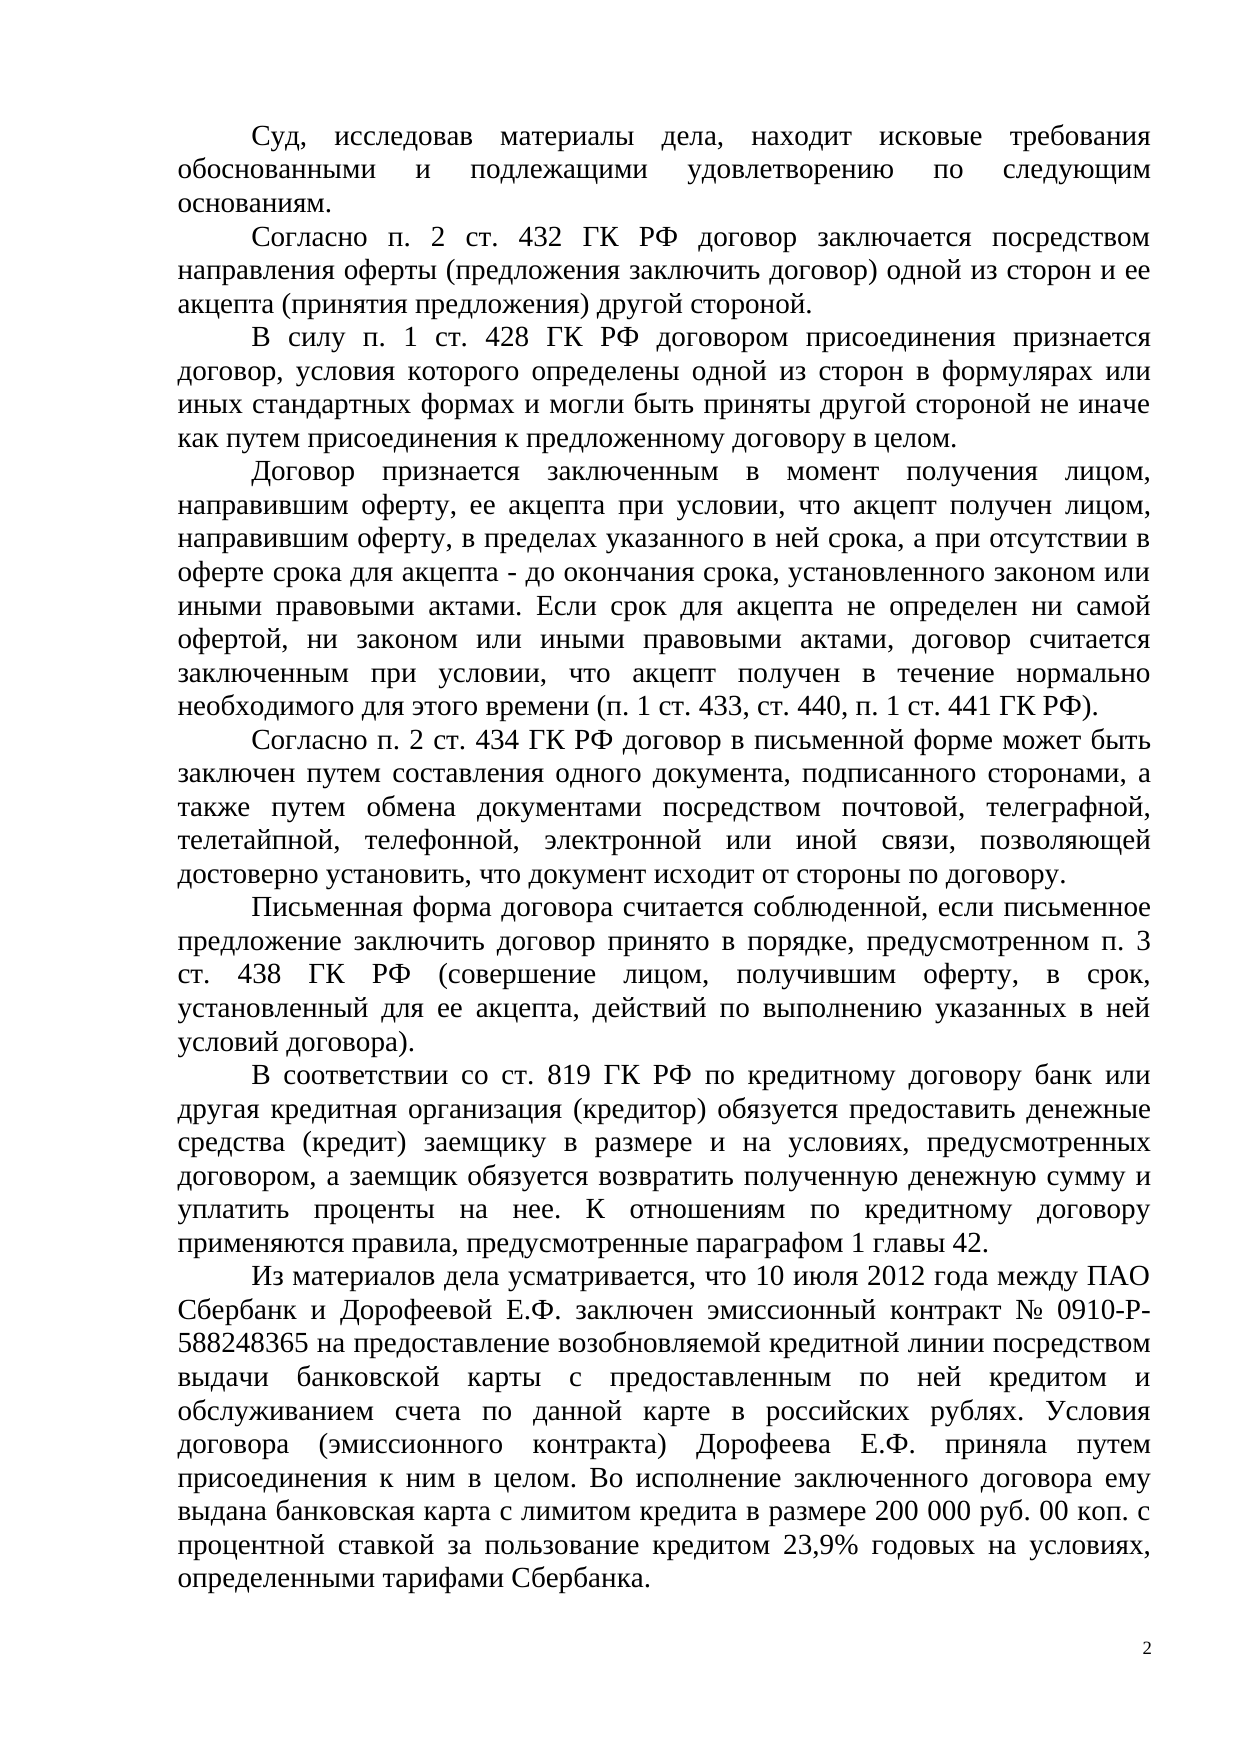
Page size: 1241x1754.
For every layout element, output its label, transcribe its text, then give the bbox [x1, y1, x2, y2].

text Письменная форма договора считается соблюденной, если письменное предложение заключить договор принято в порядке, предусмотренном п. 3 ст. 438 ГК РФ (совершение лицом, получившим оферту, в срок, установленный для ее акцепта, действий по выполнению указанных в ней условий договора). [177, 889, 1152, 1057]
text Согласно п. 2 ст. 434 ГК РФ договор в письменной форме может быть заключен путем составления одного документа, подписанного сторонами, а также путем обмена документами посредством почтовой, телеграфной, телетайпной, телефонной, электронной или иной связи, позволяющей достоверно установить, что документ исходит от стороны по договору. [177, 722, 1152, 889]
text В силу п. 1 ст. 428 ГК РФ договором присоединения признается договор, условия которого определены одной из сторон в формулярах или иных стандартных формах и могли быть приняты другой стороной не иначе как путем присоединения к предложенному договору в целом. [177, 319, 1152, 453]
text Согласно п. 2 ст. 432 ГК РФ договор заключается посредством направления оферты (предложения заключить договор) одной из сторон и ее акцепта (принятия предложения) другой стороной. [177, 219, 1152, 319]
text В соответствии со ст. 819 ГК РФ по кредитному договору банк или другая кредитная организация (кредитор) обязуется предоставить денежные средства (кредит) заемщику в размере и на условиях, предусмотренных договором, а заемщик обязуется возвратить полученную денежную сумму и уплатить проценты на нее. К отношениям по кредитному договору применяются правила, предусмотренные параграфом 1 главы 42. [177, 1057, 1152, 1258]
text Суд, исследовав материалы дела, находит исковые требования обоснованными и подлежащими удовлетворению по следующим основаниям. [177, 118, 1152, 219]
text Из материалов дела усматривается, что 10 июля 2012 года между ПАО Сбербанк и Дорофеевой Е.Ф. заключен эмиссионный контракт № 0910-Р-588248365 на предоставление возобновляемой кредитной линии посредством выдачи банковской карты с предоставленным по ней кредитом и обслуживанием счета по данной карте в российских рублях. Условия договора (эмиссионного контракта) Дорофеева Е.Ф. приняла путем присоединения к ним в целом. Во исполнение заключенного договора ему выдана банковская карта с лимитом кредита в размере 200 000 руб. 00 коп. с процентной ставкой за пользование кредитом 23,9% годовых на условиях, определенными тарифами Сбербанка. [177, 1258, 1152, 1594]
text Договор признается заключенным в момент получения лицом, направившим оферту, ее акцепта при условии, что акцепт получен лицом, направившим оферту, в пределах указанного в ней срока, а при отсутствии в оферте срока для акцепта - до окончания срока, установленного законом или иными правовыми актами. Если срок для акцепта не определен ни самой офертой, ни законом или иными правовыми актами, договор считается заключенным при условии, что акцепт получен в течение нормально необходимого для этого времени (п. 1 ст. 433, ст. 440, п. 1 ст. 441 ГК РФ). [177, 453, 1152, 722]
